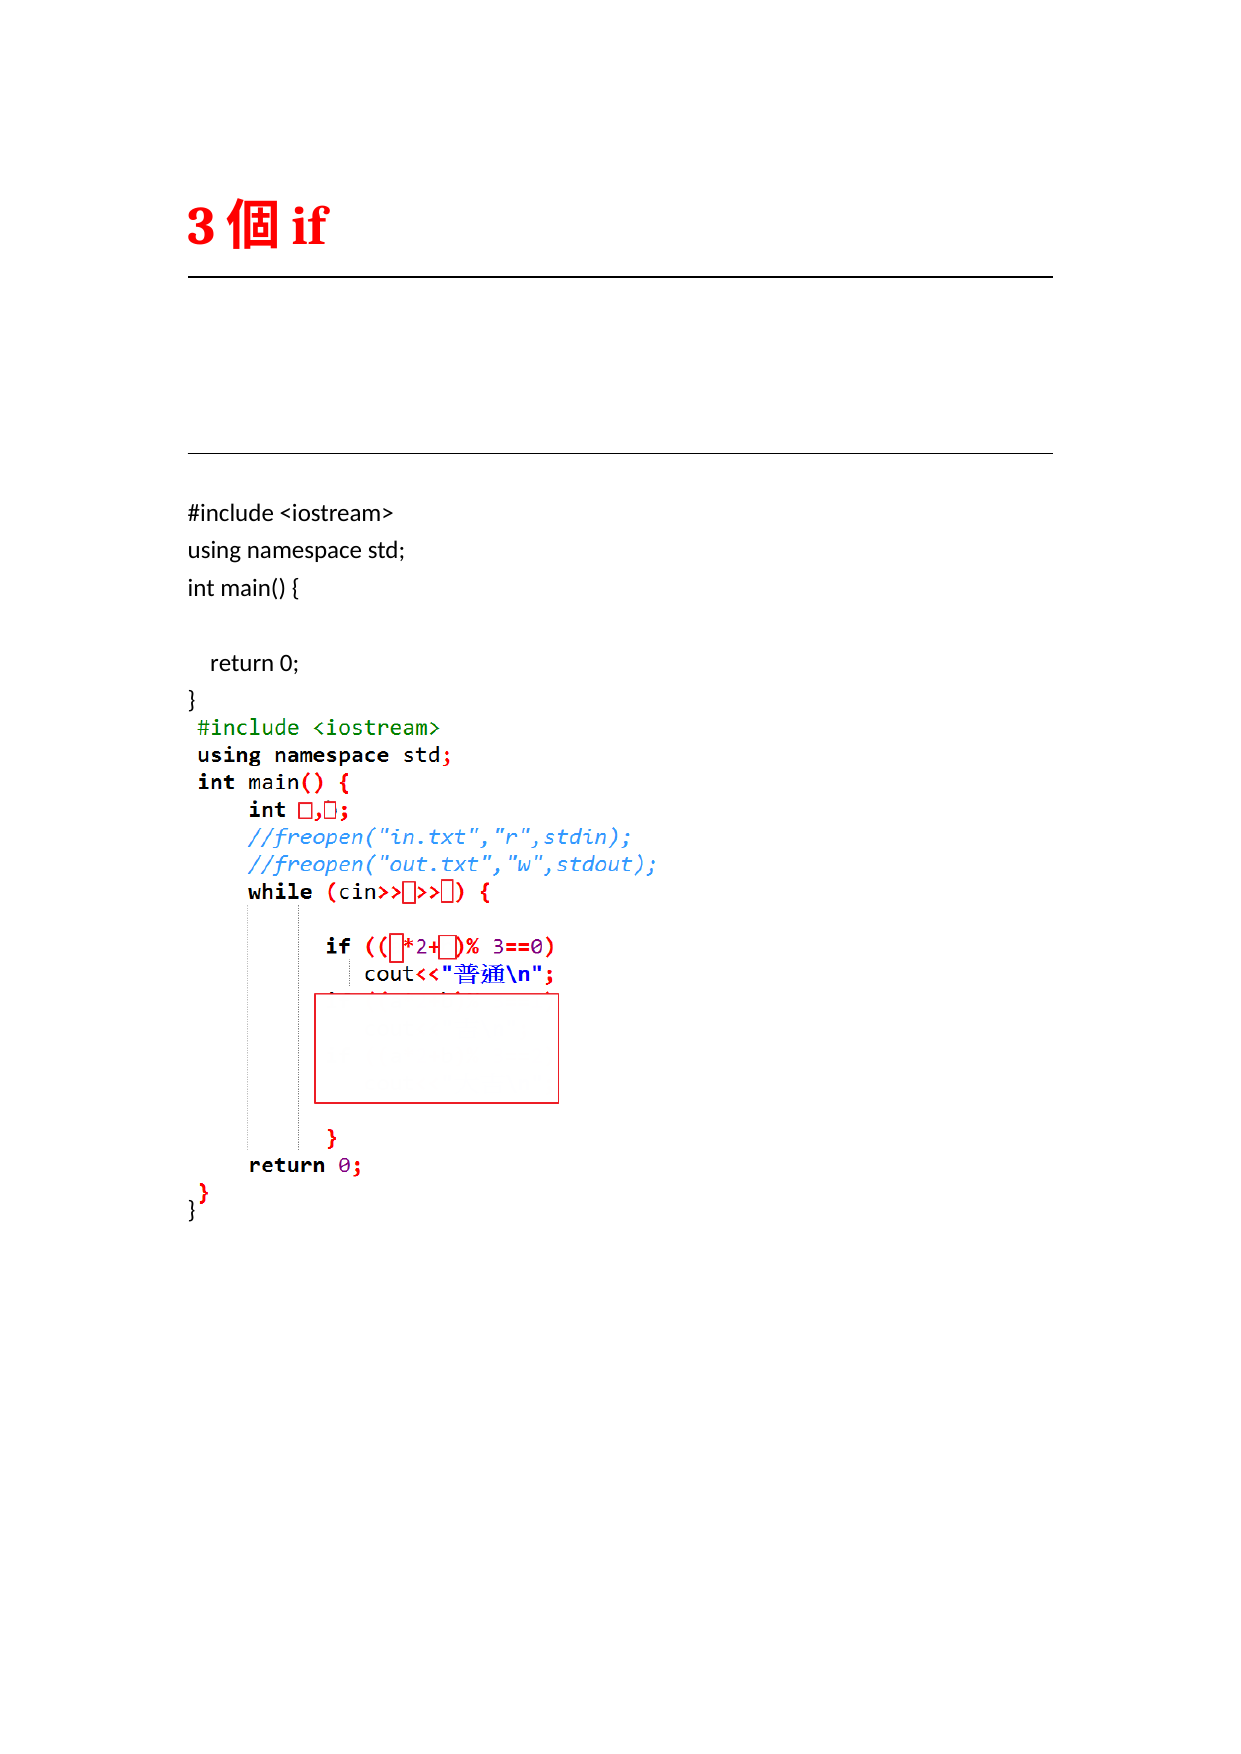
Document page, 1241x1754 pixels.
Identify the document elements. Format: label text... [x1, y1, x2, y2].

text using namespace std; [187, 531, 1053, 569]
text return 0; [187, 644, 1053, 681]
text } [187, 681, 1053, 719]
text #include <iostream> [187, 494, 1053, 531]
picture [195, 718, 999, 1218]
text int main() { [187, 569, 1053, 606]
subtitle 3個if [187, 164, 1053, 277]
